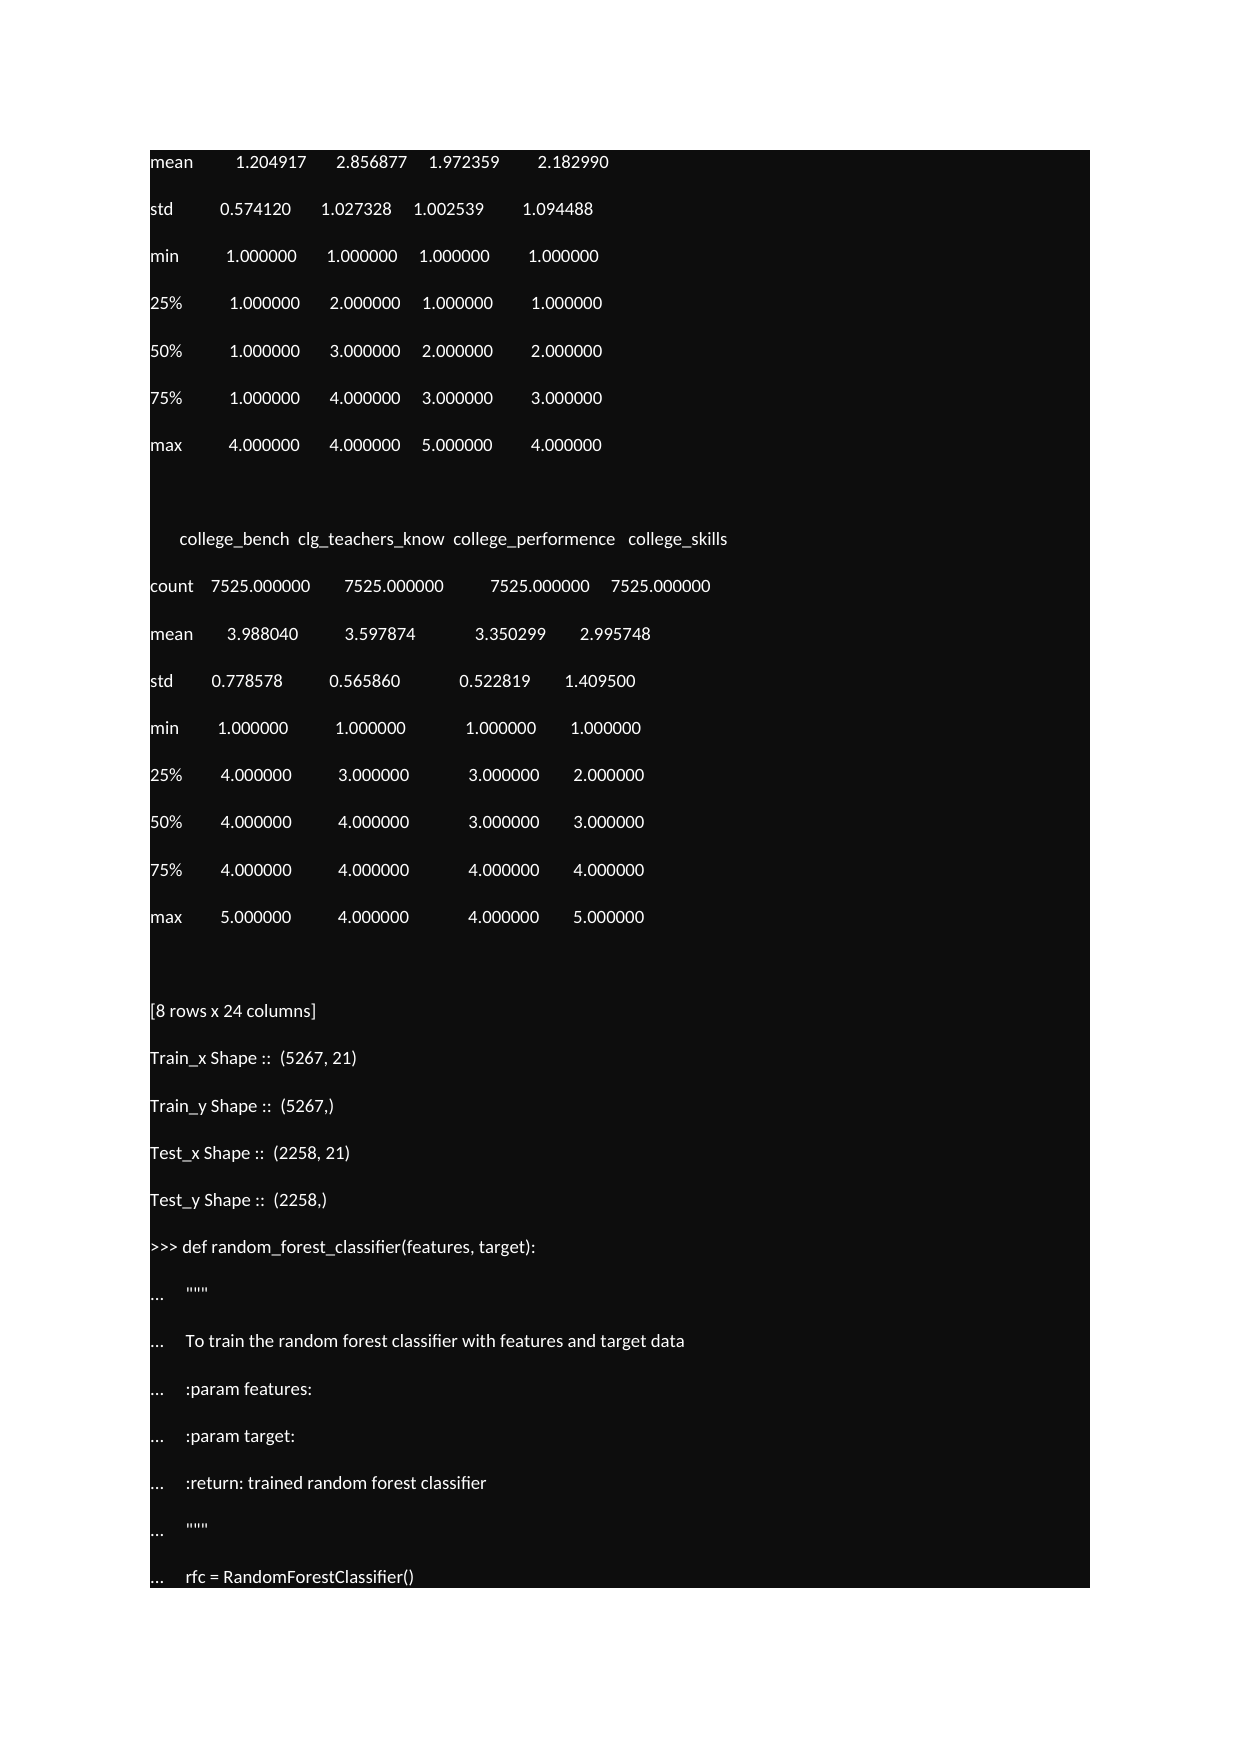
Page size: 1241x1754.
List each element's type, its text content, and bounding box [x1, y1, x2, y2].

text [8 rows x 24 columns] [150, 999, 1090, 1022]
text ... """ [150, 1282, 1090, 1305]
text 75% 1.000000 4.000000 3.000000 3.000000 [150, 386, 1090, 409]
text min 1.000000 1.000000 1.000000 1.000000 [150, 716, 1090, 739]
text 25% 1.000000 2.000000 1.000000 1.000000 [150, 292, 1090, 314]
text max 4.000000 4.000000 5.000000 4.000000 [150, 433, 1090, 456]
text std 0.778578 0.565860 0.522819 1.409500 [150, 669, 1090, 692]
text Train_y Shape :: (5267,) [150, 1094, 1090, 1117]
text max 5.000000 4.000000 4.000000 5.000000 [150, 905, 1090, 928]
text ... :param features: [150, 1377, 1090, 1400]
text >>> def random_forest_classifier(features, target): [150, 1235, 1090, 1258]
text ... :param target: [150, 1424, 1090, 1447]
text mean 1.204917 2.856877 1.972359 2.182990 [150, 150, 1090, 173]
text ... rfc = RandomForestClassifier() [150, 1566, 1090, 1588]
text std 0.574120 1.027328 1.002539 1.094488 [150, 197, 1090, 220]
text ... :return: trained random forest classifier [150, 1471, 1090, 1494]
text ... To train the random forest classifier with features and target data [150, 1330, 1090, 1353]
text count 7525.000000 7525.000000 7525.000000 7525.000000 [150, 575, 1090, 598]
text ... """ [150, 1518, 1090, 1541]
text 25% 4.000000 3.000000 3.000000 2.000000 [150, 763, 1090, 786]
text min 1.000000 1.000000 1.000000 1.000000 [150, 244, 1090, 267]
text Test_y Shape :: (2258,) [150, 1188, 1090, 1211]
text 75% 4.000000 4.000000 4.000000 4.000000 [150, 858, 1090, 881]
text 50% 4.000000 4.000000 3.000000 3.000000 [150, 811, 1090, 833]
text Test_x Shape :: (2258, 21) [150, 1141, 1090, 1164]
text 50% 1.000000 3.000000 2.000000 2.000000 [150, 339, 1090, 362]
text Train_x Shape :: (5267, 21) [150, 1047, 1090, 1069]
text mean 3.988040 3.597874 3.350299 2.995748 [150, 622, 1090, 645]
text college_bench clg_teachers_know college_performence college_skills [150, 527, 1090, 550]
